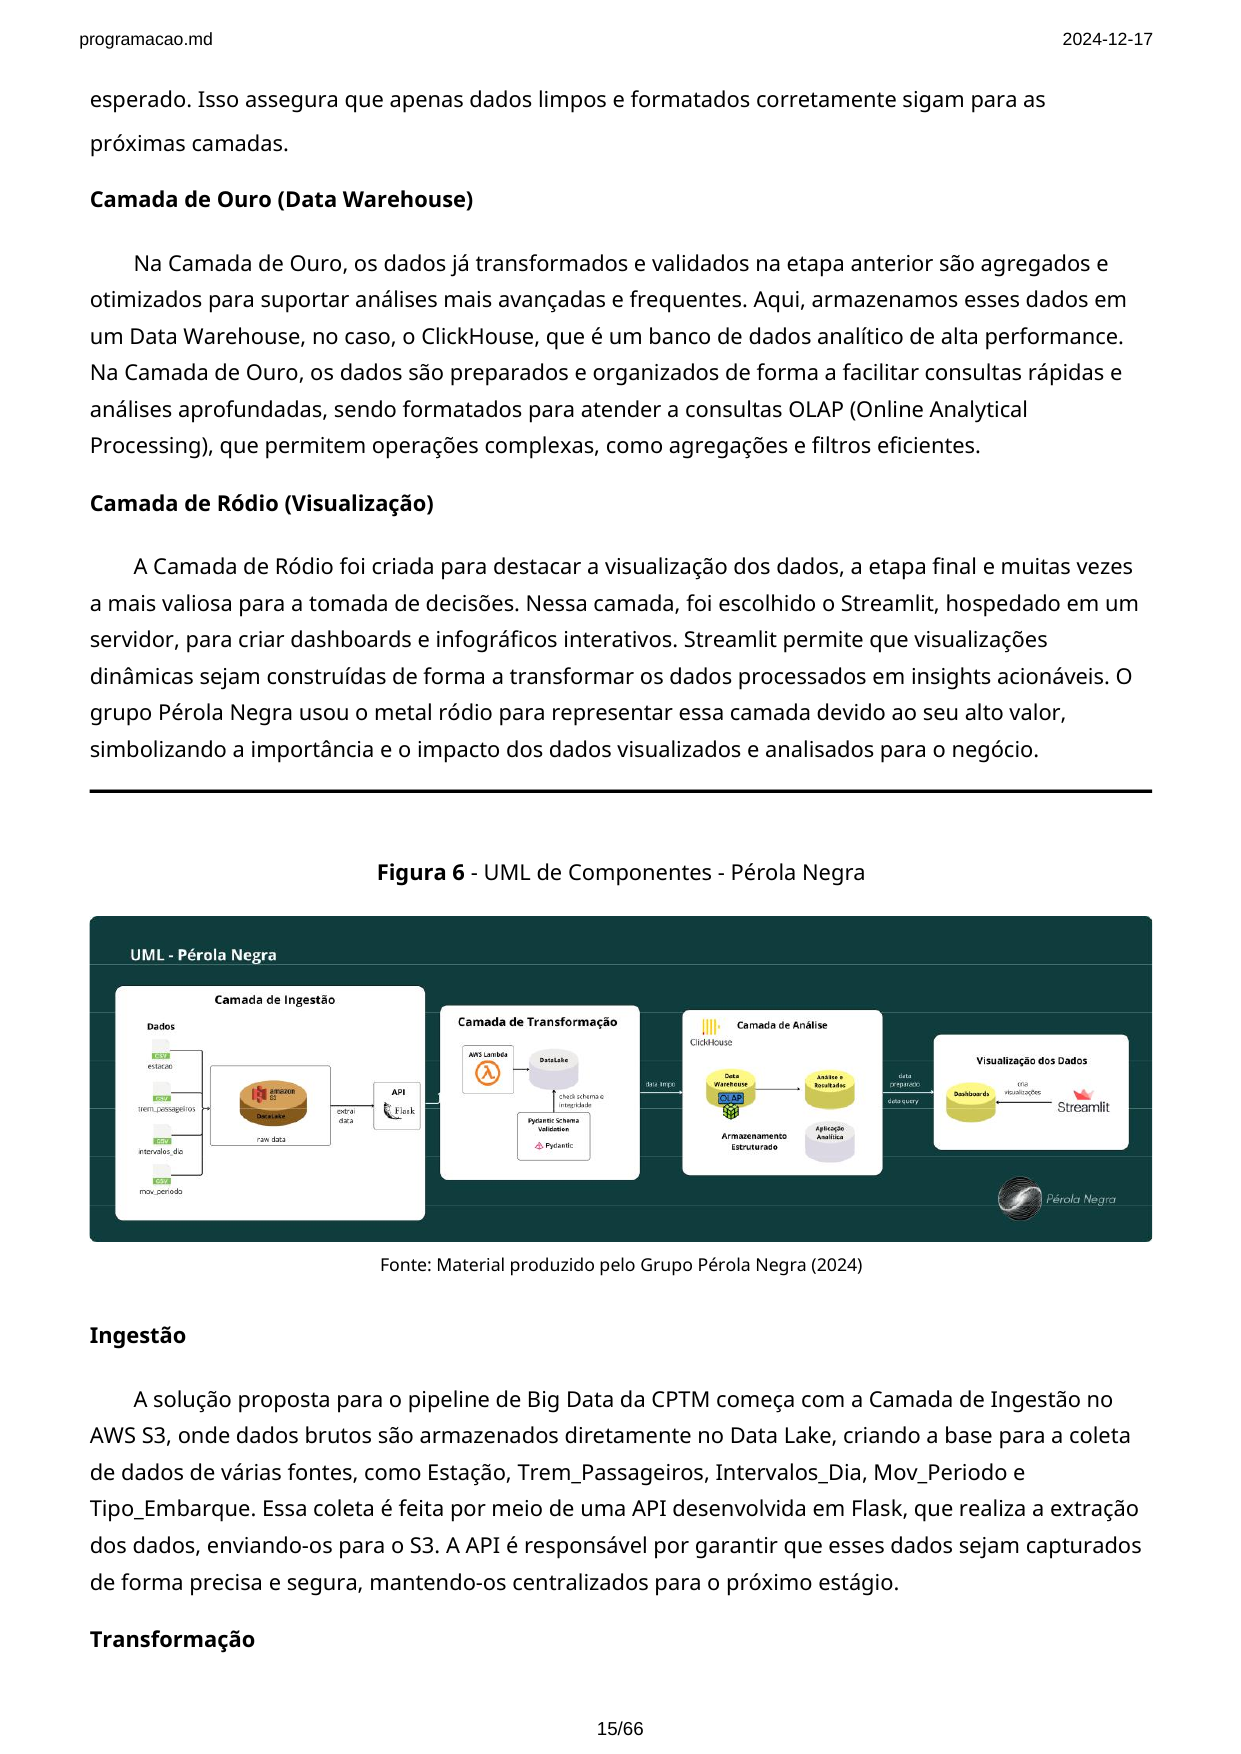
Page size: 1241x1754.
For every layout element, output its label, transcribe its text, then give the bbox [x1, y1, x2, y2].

text A solução proposta para o pipeline de Big Data da CPTM começa com a Camada de Ingestão no AWS S3, onde dados brutos são armazenados diretamente no Data Lake, criando a base para a coleta de dados de várias fontes, como Estação, Trem_Passageiros, Intervalos_Dia, Mov_Periodo e Tipo_Embarque. Essa coleta é feita por meio de uma API desenvolvida em Flask, que realiza a extração dos dados, enviando-os para o S3. A API é responsável por garantir que esses dados sejam capturados de forma precisa e segura, mantendo-os centralizados para o próximo estágio. [89, 1384, 1147, 1596]
text esperado. Isso assegura que apenas dados limpos e formatados corretamente sigam para as próximas camadas. [89, 84, 1074, 157]
text Transformação [89, 1624, 1161, 1653]
text Camada de Ródio (Visualização) [89, 488, 1161, 517]
text A Camada de Ródio foi criada para destacar a visualização dos dados, a etapa final e muitas vezes a mais valiosa para a tomada de decisões. Nessa camada, foi escolhido o Streamlit, hospedado em um servidor, para criar dashboards e infográficos interativos. Streamlit permite que visualizações dinâmicas sejam construídas de forma a transformar os dados processados em insights acionáveis. O grupo Pérola Negra usou o metal ródio para representar essa camada devido ao seu alto valor, simbolizando a importância e o impacto dos dados visualizados e analisados para o negócio. [89, 551, 1144, 763]
picture [89, 916, 1153, 1242]
picture [89, 789, 1153, 793]
text Camada de Ouro (Data Warehouse) [89, 184, 1161, 214]
text programacao.md 2024-12-17 [79, 28, 1161, 49]
text Na Camada de Ouro, os dados já transformados e validados na etapa anterior são agregados e otimizados para suportar análises mais avançadas e frequentes. Aqui, armazenamos esses dados em um Data Warehouse, no caso, o ClickHouse, que é um banco de dados analítico de alta performance. Na Camada de Ouro, os dados são preparados e organizados de forma a facilitar consultas rápidas e análises aprofundadas, sendo formatados para atender a consultas OLAP (Online Analytical Processing), que permitem operações complexas, como agregações e filtros eficientes. [89, 248, 1142, 460]
text Fonte: Material produzido pelo Grupo Pérola Negra (2024) [79, 1252, 1163, 1277]
text Ingestão [89, 1320, 1161, 1350]
text Figura 6 - UML de Componentes - Pérola Negra [79, 857, 1163, 886]
text 15/66 [79, 1717, 1161, 1739]
